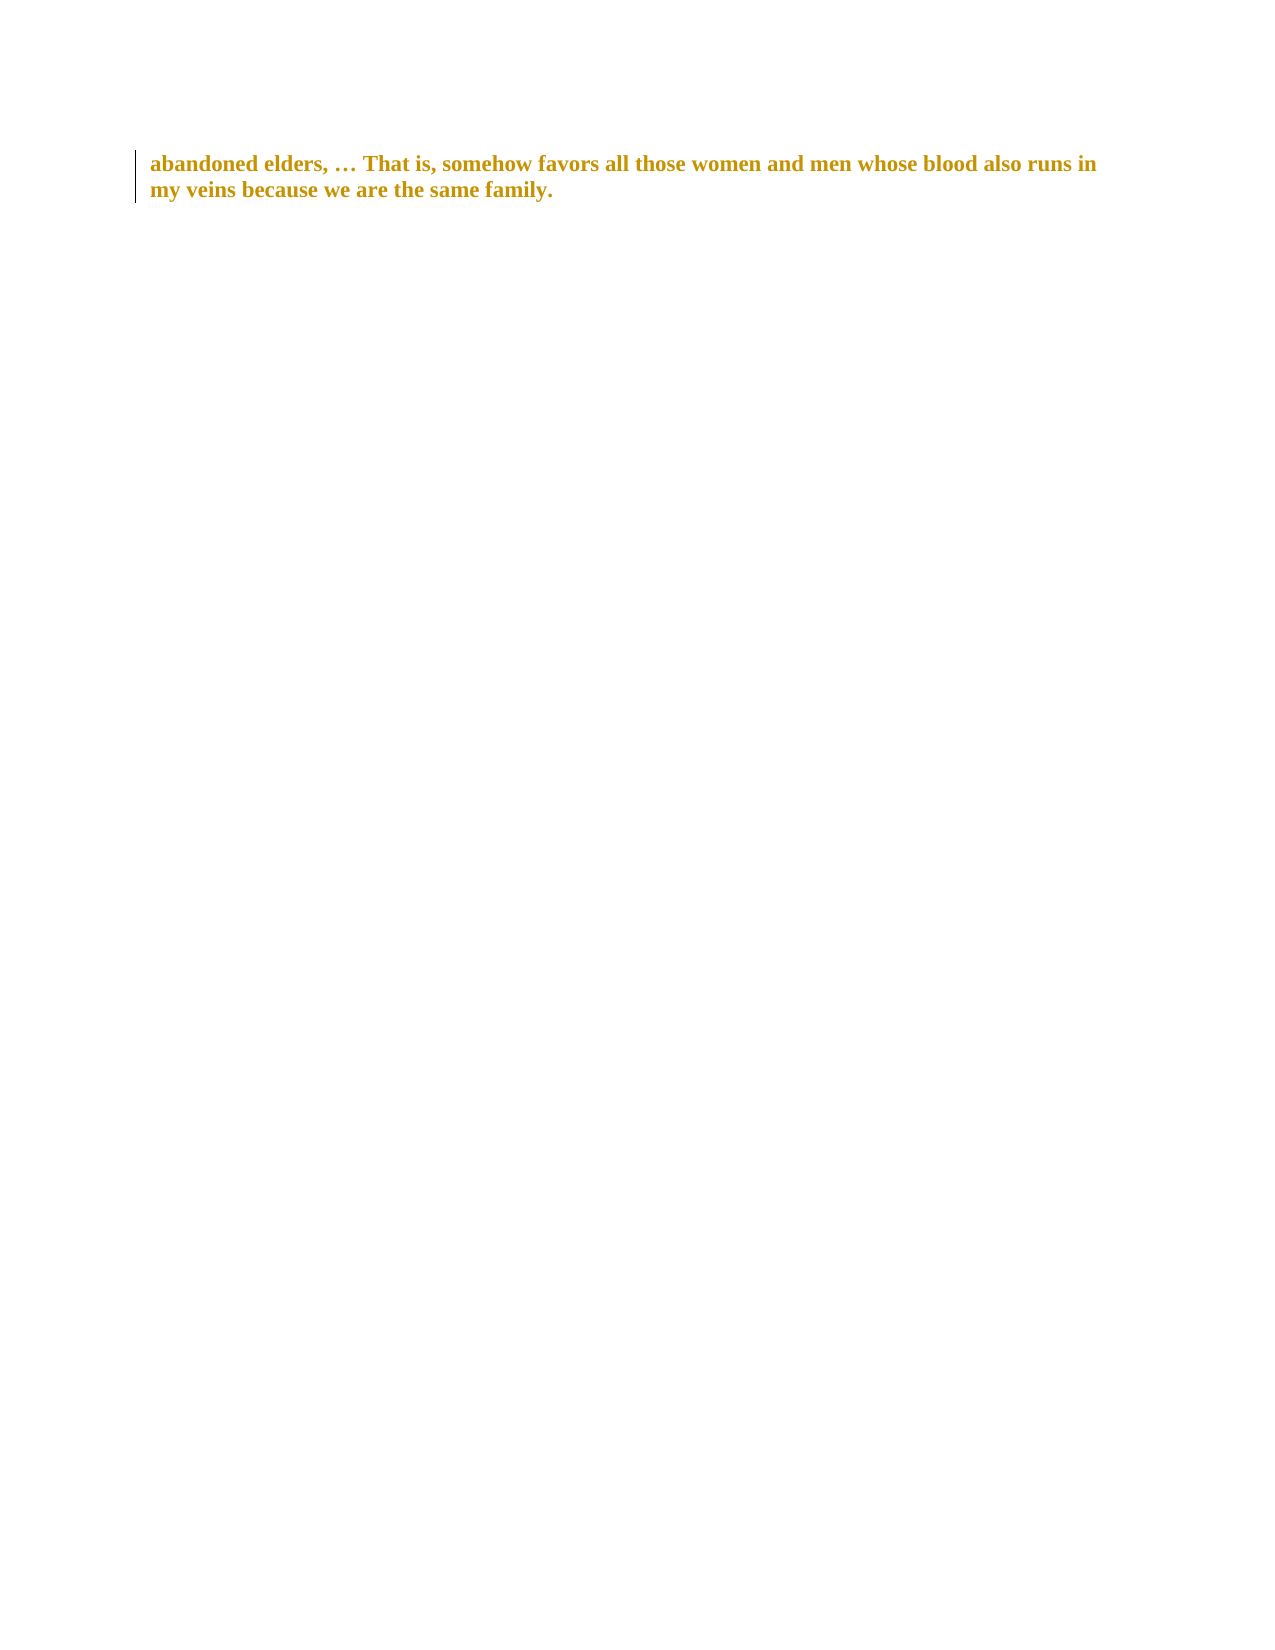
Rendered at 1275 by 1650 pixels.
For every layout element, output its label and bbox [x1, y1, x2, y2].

text [150, 150, 1125, 203]
